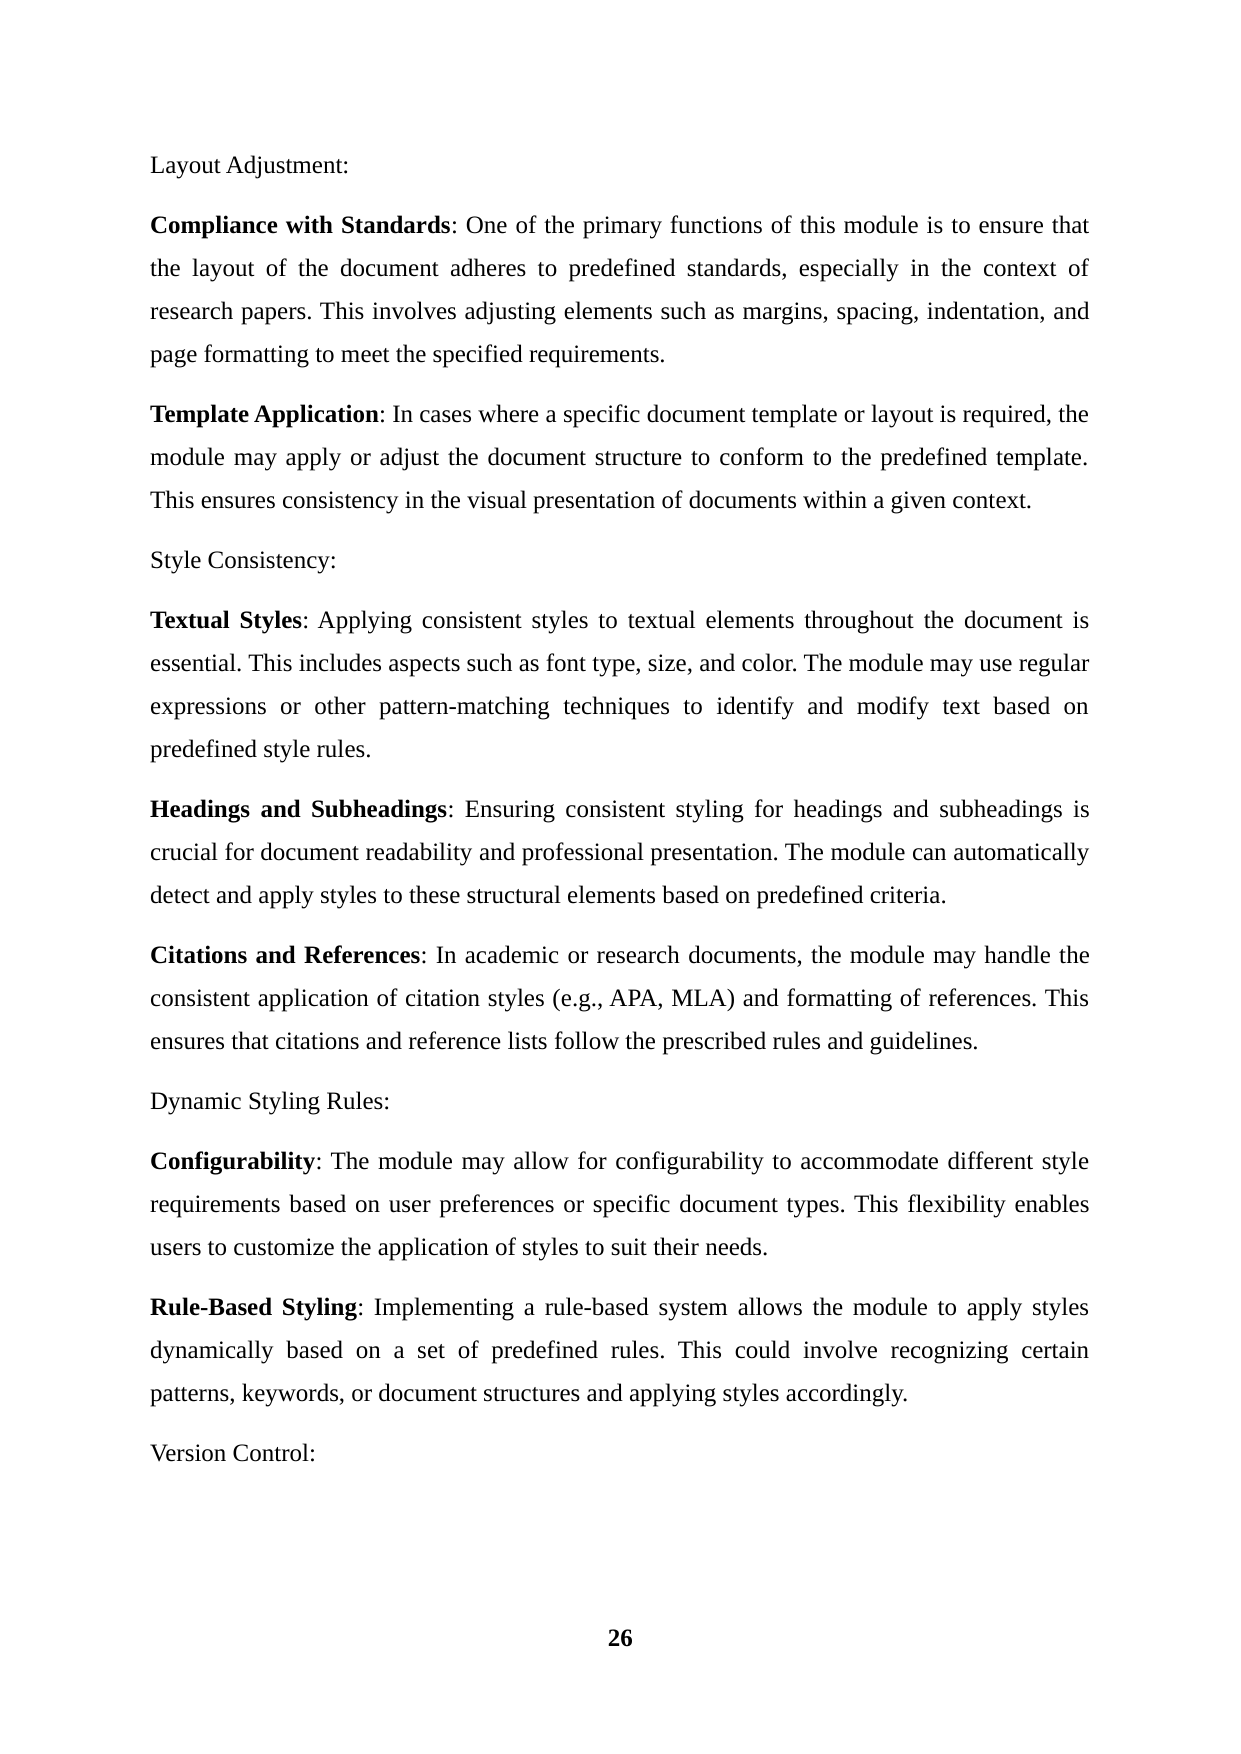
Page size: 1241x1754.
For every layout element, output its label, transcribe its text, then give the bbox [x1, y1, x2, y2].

text Headings and Subheadings: Ensuring consistent styling for headings and subheadings is crucial for document readability and professional presentation. The module can automatically detect and apply styles to these structural elements based on predefined criteria. [150, 794, 1090, 909]
text Dynamic Styling Rules: [150, 1086, 1090, 1115]
text Version Control: [150, 1438, 1090, 1467]
text Style Consistency: [150, 545, 1090, 574]
text Layout Adjustment: [150, 150, 1090, 179]
text Template Application: In cases where a specific document template or layout is required, the module may apply or adjust the document structure to conform to the predefined template. This ensures consistency in the visual presentation of documents within a given context. [150, 399, 1090, 514]
text Citations and References: In academic or research documents, the module may handle the consistent application of citation styles (e.g., APA, MLA) and formatting of references. This ensures that citations and reference lists follow the prescribed rules and guidelines. [150, 940, 1090, 1055]
text Textual Styles: Applying consistent styles to textual elements throughout the document is essential. This includes aspects such as font type, size, and color. The module may use regular expressions or other pattern-matching techniques to identify and modify text based on predefined style rules. [150, 605, 1090, 763]
text Configurability: The module may allow for configurability to accommodate different style requirements based on user preferences or specific document types. This flexibility enables users to customize the application of styles to suit their needs. [150, 1146, 1090, 1261]
text Compliance with Standards: One of the primary functions of this module is to ensure that the layout of the document adheres to predefined standards, especially in the context of research papers. This involves adjusting elements such as margins, spacing, indentation, and page formatting to meet the specified requirements. [150, 210, 1090, 368]
text Rule-Based Styling: Implementing a rule-based system allows the module to apply styles dynamically based on a set of predefined rules. This could involve recognizing certain patterns, keywords, or document structures and applying styles accordingly. [150, 1292, 1090, 1407]
